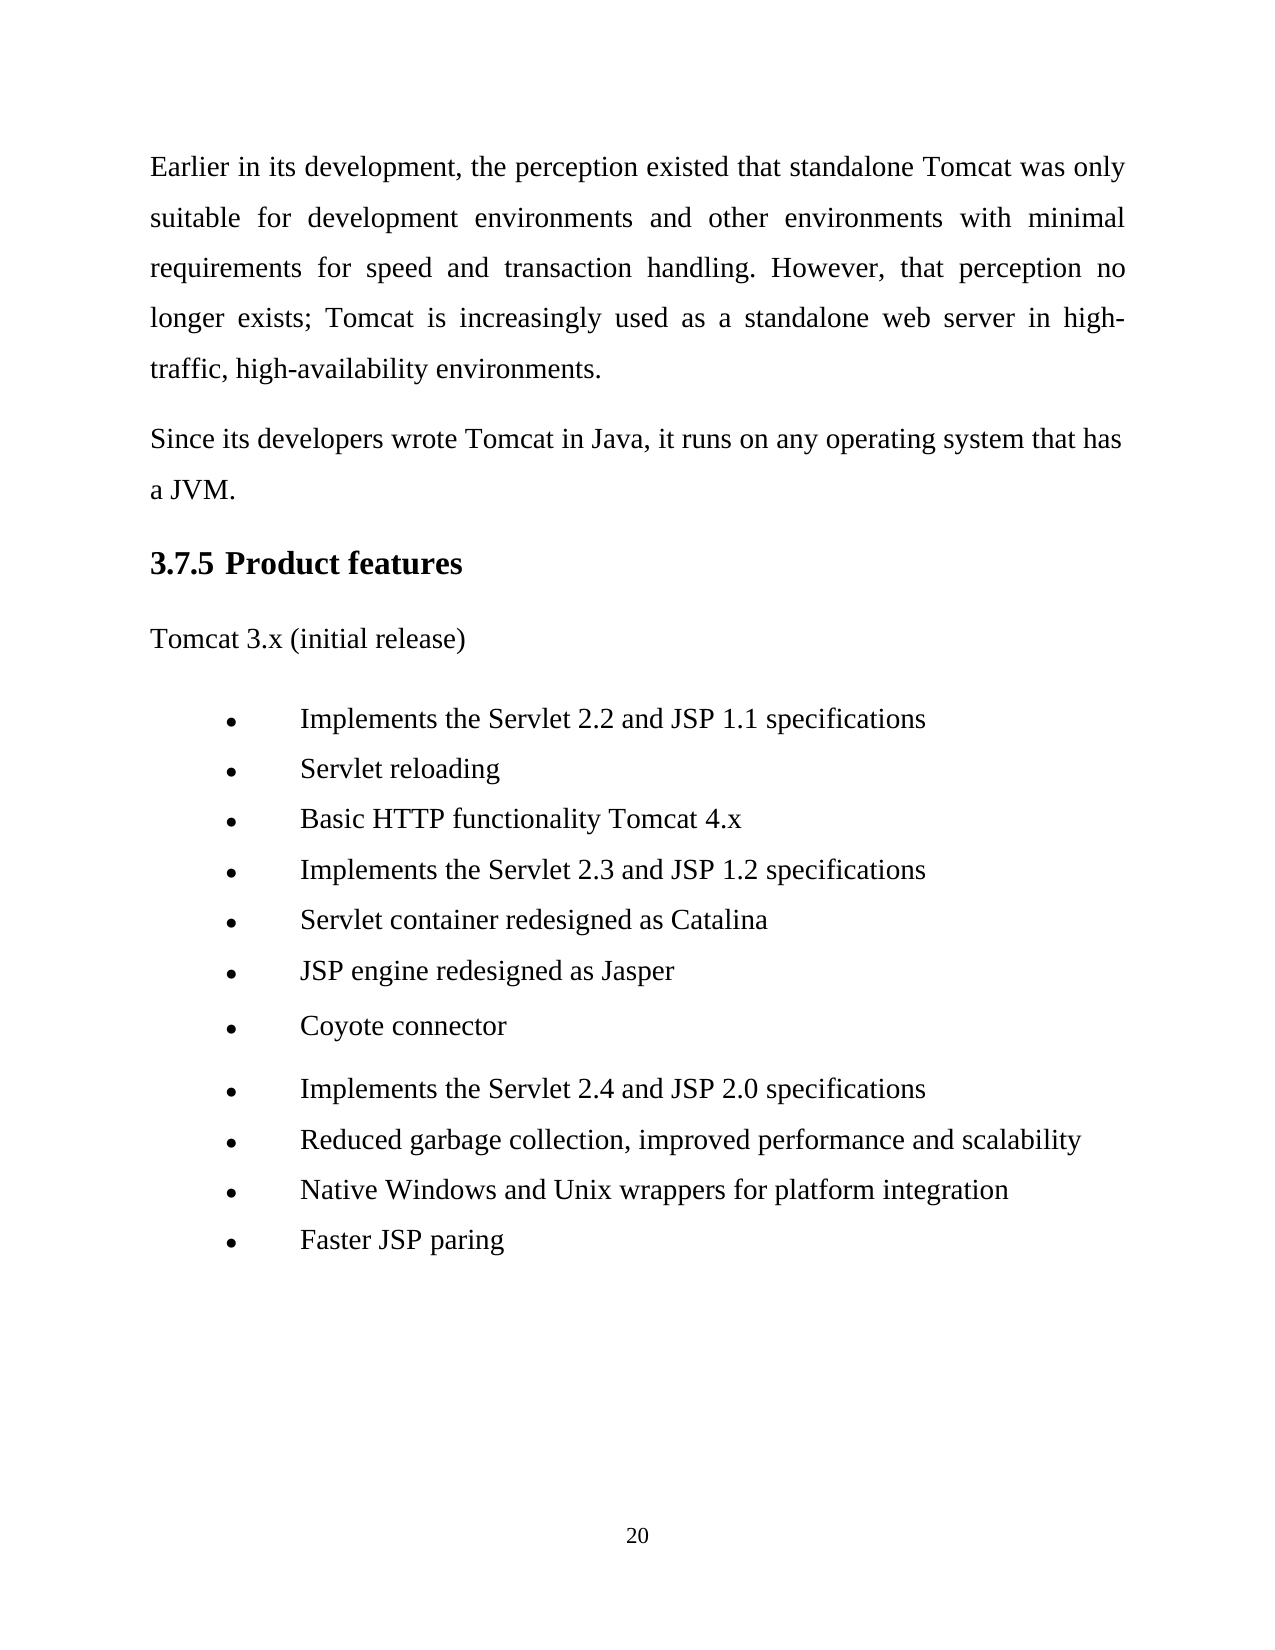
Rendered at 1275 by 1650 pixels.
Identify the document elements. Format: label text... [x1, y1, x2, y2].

list Servlet container redesigned as Catalina [225, 902, 1242, 936]
list Coyote connector [225, 1008, 1242, 1041]
list Implements the Servlet 2.3 and JSP 1.2 specifications [225, 852, 1242, 885]
list Reduced garbage collection, improved performance and scalability [225, 1122, 1242, 1155]
list Servlet reloading [225, 751, 1242, 785]
list Basic HTTP functionality Tomcat 4.x [225, 802, 1242, 835]
list Native Windows and Unix wrappers for platform integration [225, 1172, 1242, 1206]
text Earlier in its development, the perception existed that standalone Tomcat was only suitable for development environments and other environments with minimal requirements for speed and transaction handling. However, that perception no longer exists; Tomcat is increasingly used as a standalone web server in high- traffic, high-availability environments. [150, 149, 1126, 384]
list JSP engine redesigned as Jasper [225, 953, 1242, 986]
list Faster JSP paring [225, 1222, 1242, 1256]
list Implements the Servlet 2.2 and JSP 1.1 specifications [225, 701, 1242, 734]
list Implements the Servlet 2.4 and JSP 2.0 specifications [225, 1071, 1242, 1104]
text Since its developers wrote Tomcat in Java, it runs on any operating system that has a JVM. [150, 422, 1123, 506]
text Tomcat 3.x (initial release) [150, 622, 1242, 655]
subtitle Product features [150, 544, 1242, 582]
